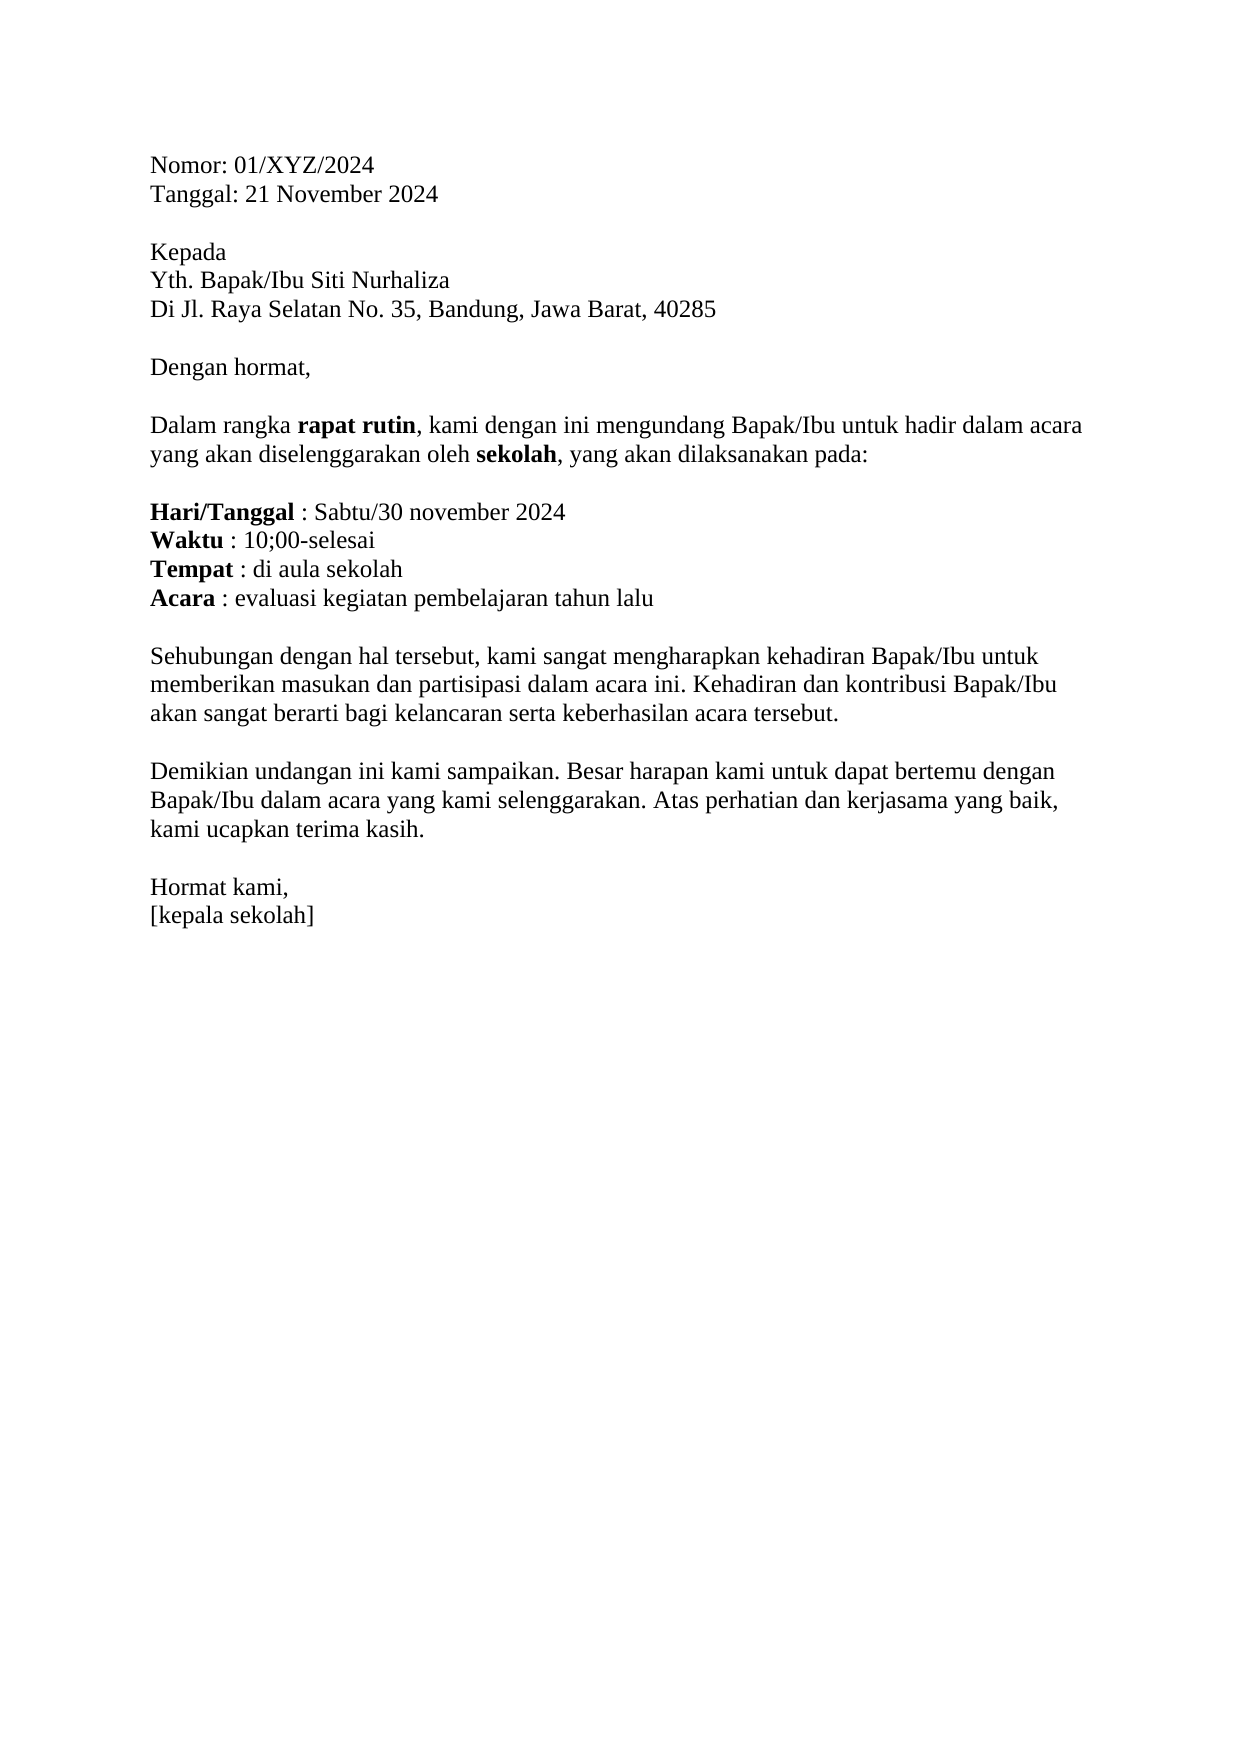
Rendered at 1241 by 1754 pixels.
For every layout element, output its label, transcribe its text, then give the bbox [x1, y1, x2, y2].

text Sehubungan dengan hal tersebut, kami sangat mengharapkan kehadiran Bapak/Ibu untuk memberikan masukan dan partisipasi dalam acara ini. Kehadiran dan kontribusi Bapak/Ibu akan sangat berarti bagi kelancaran serta keberhasilan acara tersebut. [150, 641, 1090, 727]
text Hormat kami, [kepala sekolah] [150, 872, 1090, 929]
text Dengan hormat, [150, 352, 1090, 381]
text Hari/Tanggal : Sabtu/30 november 2024 Waktu : 10;00-selesai Tempat : di aula sekolah Acara : evaluasi kegiatan pembelajaran tahun lalu [150, 497, 1090, 612]
text Nomor: 01/XYZ/2024 Tanggal: 21 November 2024 [150, 150, 1090, 207]
text Demikian undangan ini kami sampaikan. Besar harapan kami untuk dapat bertemu dengan Bapak/Ibu dalam acara yang kami selenggarakan. Atas perhatian dan kerjasama yang baik, kami ucapkan terima kasih. [150, 756, 1090, 842]
text Kepada Yth. Bapak/Ibu Siti Nurhaliza Di Jl. Raya Selatan No. 35, Bandung, Jawa Barat, 40285 [150, 237, 1090, 323]
text Dalam rangka rapat rutin, kami dengan ini mengundang Bapak/Ibu untuk hadir dalam acara yang akan diselenggarakan oleh sekolah, yang akan dilaksanakan pada: [150, 410, 1090, 467]
